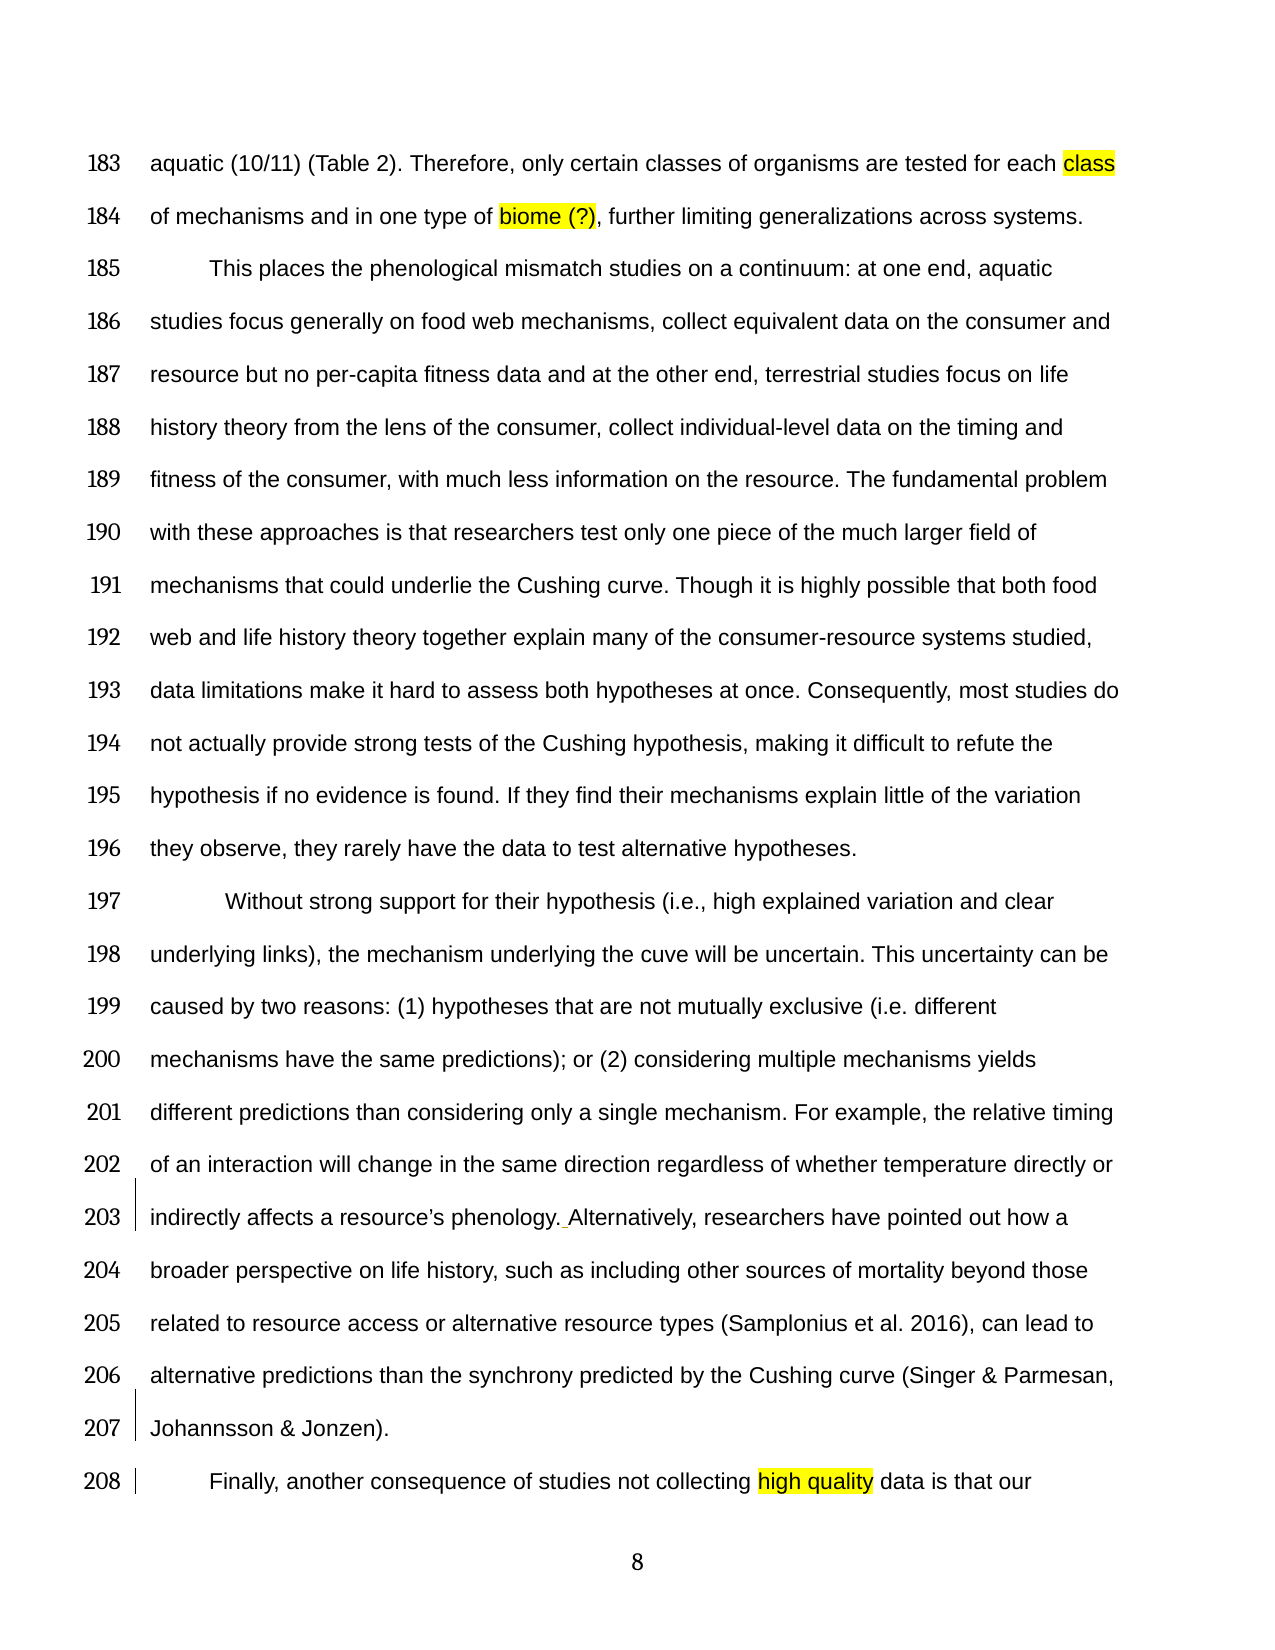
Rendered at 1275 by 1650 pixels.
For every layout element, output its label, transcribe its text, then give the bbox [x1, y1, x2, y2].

text Without strong support for their hypothesis (i.e., high explained variation and clear underlying links), the mechanism underlying the cuve will be uncertain. This uncertainty can be caused by two reasons: (1) hypotheses that are not mutually exclusive (i.e. different mechanisms have the same predictions); or (2) considering multiple mechanisms yields different predictions than considering only a single mechanism. For example, the relative timing of an interaction will change in the same direction regardless of whether temperature directly or indirectly affects a resource’s phenology.Alternatively, researchers have pointed out how a broader perspective on life history, such as including other sources of mortality beyond those related to resource access or alternative resource types (Samplonius et al. 2016), can lead to alternative predictions than the synchrony predicted by the Cushing curve (Singer & Parmesan, Johannsson & Jonzen). [150, 888, 1125, 1441]
text This places the phenological mismatch studies on a continuum: at one end, aquatic studies focus generally on food web mechanisms, collect equivalent data on the consumer and resource but no per-capita fitness data and at the other end, terrestrial studies focus on life history theory from the lens of the consumer, collect individual-level data on the timing and fitness of the consumer, with much less information on the resource. The fundamental problem with these approaches is that researchers test only one piece of the much larger field of mechanisms that could underlie the Cushing curve. Though it is highly possible that both food web and life history theory together explain many of the consumer-resource systems studied, data limitations make it hard to assess both hypotheses at once. Consequently, most studies do not actually provide strong tests of the Cushing hypothesis, making it difficult to refute the hypothesis if no evidence is found. If they find their mechanisms explain little of the variation they observe, they rarely have the data to test alternative hypotheses. [150, 255, 1125, 862]
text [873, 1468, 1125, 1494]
